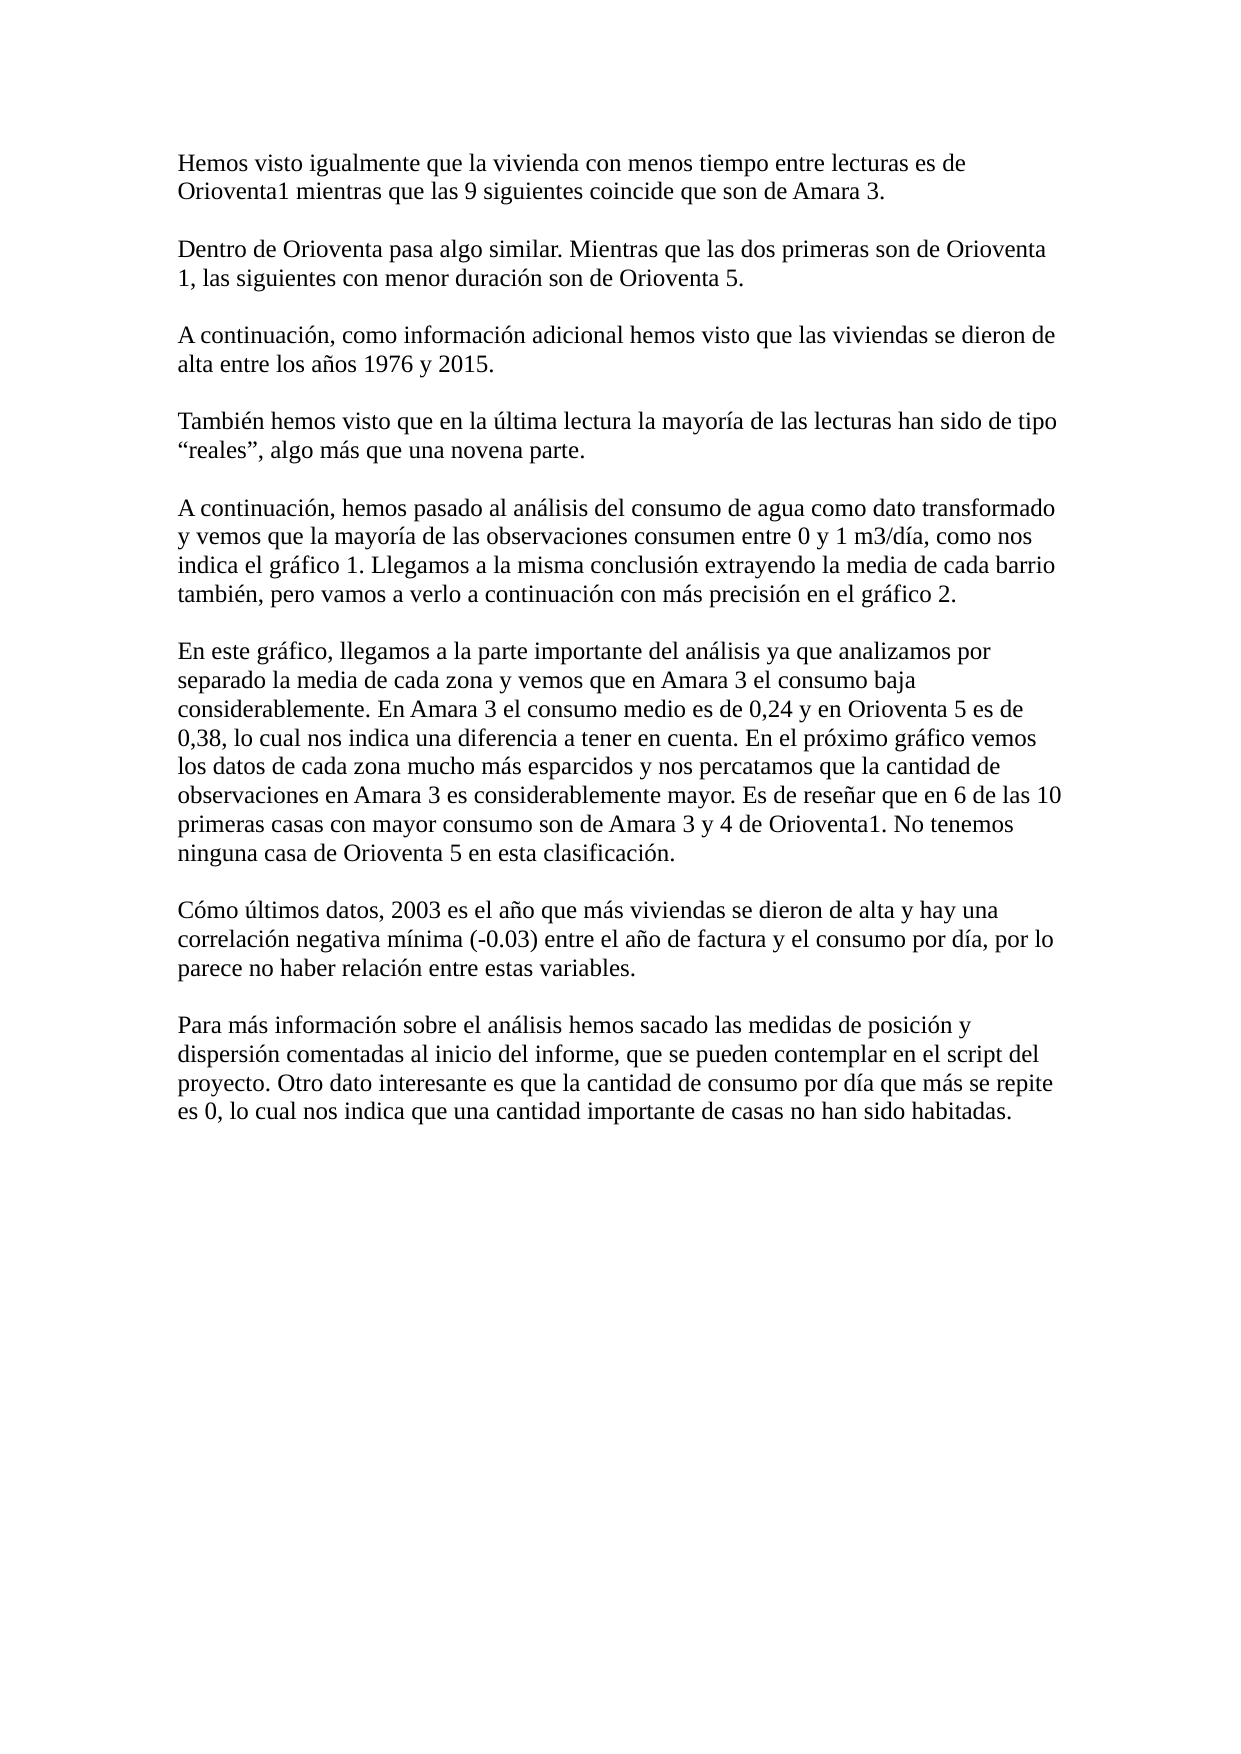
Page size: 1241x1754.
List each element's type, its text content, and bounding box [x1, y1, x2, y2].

text A continuación, como información adicional hemos visto que las viviendas se dieron de alta entre los años 1976 y 2015. [177, 320, 1063, 378]
text Para más información sobre el análisis hemos sacado las medidas de posición y dispersión comentadas al inicio del informe, que se pueden contemplar en el script del proyecto. Otro dato interesante es que la cantidad de consumo por día que más se repite es 0, lo cual nos indica que una cantidad importante de casas no han sido habitadas. [177, 1010, 1063, 1125]
text Dentro de Orioventa pasa algo similar. Mientras que las dos primeras son de Orioventa 1, las siguientes con menor duración son de Orioventa 5. [177, 234, 1063, 291]
text En este gráfico, llegamos a la parte importante del análisis ya que analizamos por separado la media de cada zona y vemos que en Amara 3 el consumo baja considerablemente. En Amara 3 el consumo medio es de 0,24 y en Orioventa 5 es de 0,38, lo cual nos indica una diferencia a tener en cuenta. En el próximo gráfico vemos los datos de cada zona mucho más esparcidos y nos percatamos que la cantidad de observaciones en Amara 3 es considerablemente mayor. Es de reseñar que en 6 de las 10 primeras casas con mayor consumo son de Amara 3 y 4 de Orioventa1. No tenemos ninguna casa de Orioventa 5 en esta clasificación. [177, 636, 1063, 866]
text Cómo últimos datos, 2003 es el año que más viviendas se dieron de alta y hay una correlación negativa mínima (-0.03) entre el año de factura y el consumo por día, por lo parece no haber relación entre estas variables. [177, 895, 1063, 981]
text A continuación, hemos pasado al análisis del consumo de agua como dato transformado y vemos que la mayoría de las observaciones consumen entre 0 y 1 m3/día, como nos indica el gráfico 1. Llegamos a la misma conclusión extrayendo la media de cada barrio también, pero vamos a verlo a continuación con más precisión en el gráfico 2. [177, 493, 1063, 608]
text También hemos visto que en la última lectura la mayoría de las lecturas han sido de tipo “reales”, algo más que una novena parte. [177, 406, 1063, 464]
text Hemos visto igualmente que la vivienda con menos tiempo entre lecturas es de Orioventa1 mientras que las 9 siguientes coincide que son de Amara 3. [177, 148, 1063, 205]
